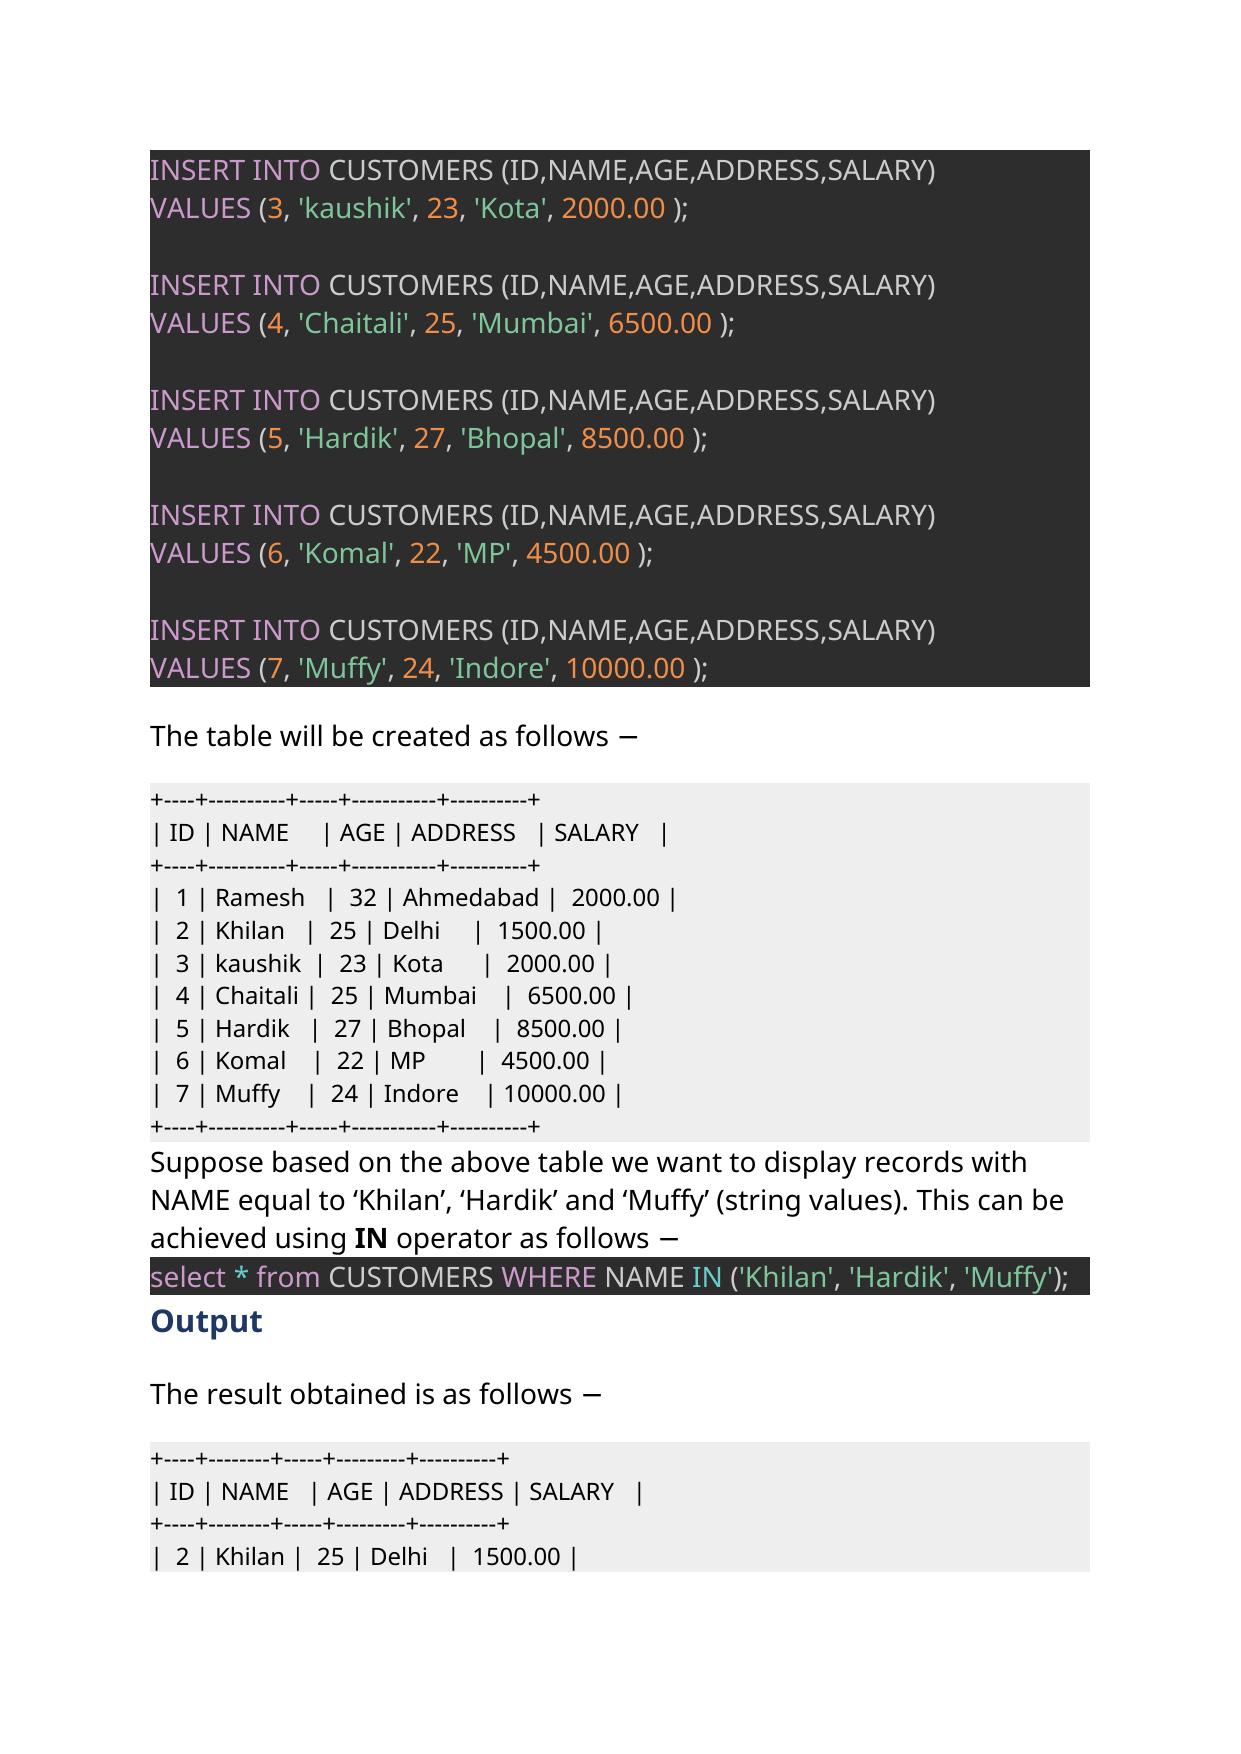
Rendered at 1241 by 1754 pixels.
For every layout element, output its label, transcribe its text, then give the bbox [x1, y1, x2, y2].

text | ID | NAME | AGE | ADDRESS | SALARY | [150, 1475, 1090, 1507]
text INSERT INTO CUSTOMERS (ID,NAME,AGE,ADDRESS,SALARY) [150, 610, 1090, 648]
text | ID | NAME | AGE | ADDRESS | SALARY | [150, 816, 1090, 848]
text | 5 | Hardik | 27 | Bhopal | 8500.00 | [150, 1012, 1090, 1044]
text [150, 150, 1090, 188]
text | 2 | Khilan | 25 | Delhi | 1500.00 | [150, 914, 1090, 946]
text | 2 | Khilan | 25 | Delhi | 1500.00 | [150, 1540, 1090, 1572]
text | 7 | Muffy | 24 | Indore | 10000.00 | [150, 1077, 1090, 1109]
text +----+----------+-----+-----------+----------+ [150, 848, 1090, 881]
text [150, 265, 1090, 303]
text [150, 1442, 1090, 1475]
text VALUES (6, 'Komal', 22, 'MP', 4500.00 ); [150, 533, 1090, 572]
text The result obtained is as follows − [150, 1374, 1090, 1413]
text select * from CUSTOMERS WHERE NAME IN ('Khilan', 'Hardik', 'Muffy'); [150, 1257, 1090, 1295]
text VALUES (3, 'kaushik', 23, 'Kota', 2000.00 ); [150, 188, 1090, 227]
text Suppose based on the above table we want to display records with NAME equal to ‘Khilan’, ‘Hardik’ and ‘Muffy’ (string values). This can be achieved using IN operator as follows − [150, 1142, 1090, 1257]
text | 3 | kaushik | 23 | Kota | 2000.00 | [150, 946, 1090, 979]
text VALUES (5, 'Hardik', 27, 'Bhopal', 8500.00 ); [150, 418, 1090, 457]
text INSERT INTO CUSTOMERS (ID,NAME,AGE,ADDRESS,SALARY) [150, 380, 1090, 418]
text VALUES (4, 'Chaitali', 25, 'Mumbai', 6500.00 ); [150, 303, 1090, 342]
text The table will be created as follows − [150, 716, 1090, 754]
text | 1 | Ramesh | 32 | Ahmedabad | 2000.00 | [150, 881, 1090, 914]
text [150, 1507, 1090, 1540]
text INSERT INTO CUSTOMERS (ID,NAME,AGE,ADDRESS,SALARY) [150, 495, 1090, 533]
text VALUES (7, 'Muffy', 24, 'Indore', 10000.00 ); [150, 648, 1090, 687]
text +----+----------+-----+-----------+----------+ [150, 1109, 1090, 1142]
text +----+----------+-----+-----------+----------+ [150, 783, 1090, 816]
text | 6 | Komal | 22 | MP | 4500.00 | [150, 1044, 1090, 1077]
text | 4 | Chaitali | 25 | Mumbai | 6500.00 | [150, 979, 1090, 1012]
subtitle Output [150, 1299, 1090, 1342]
